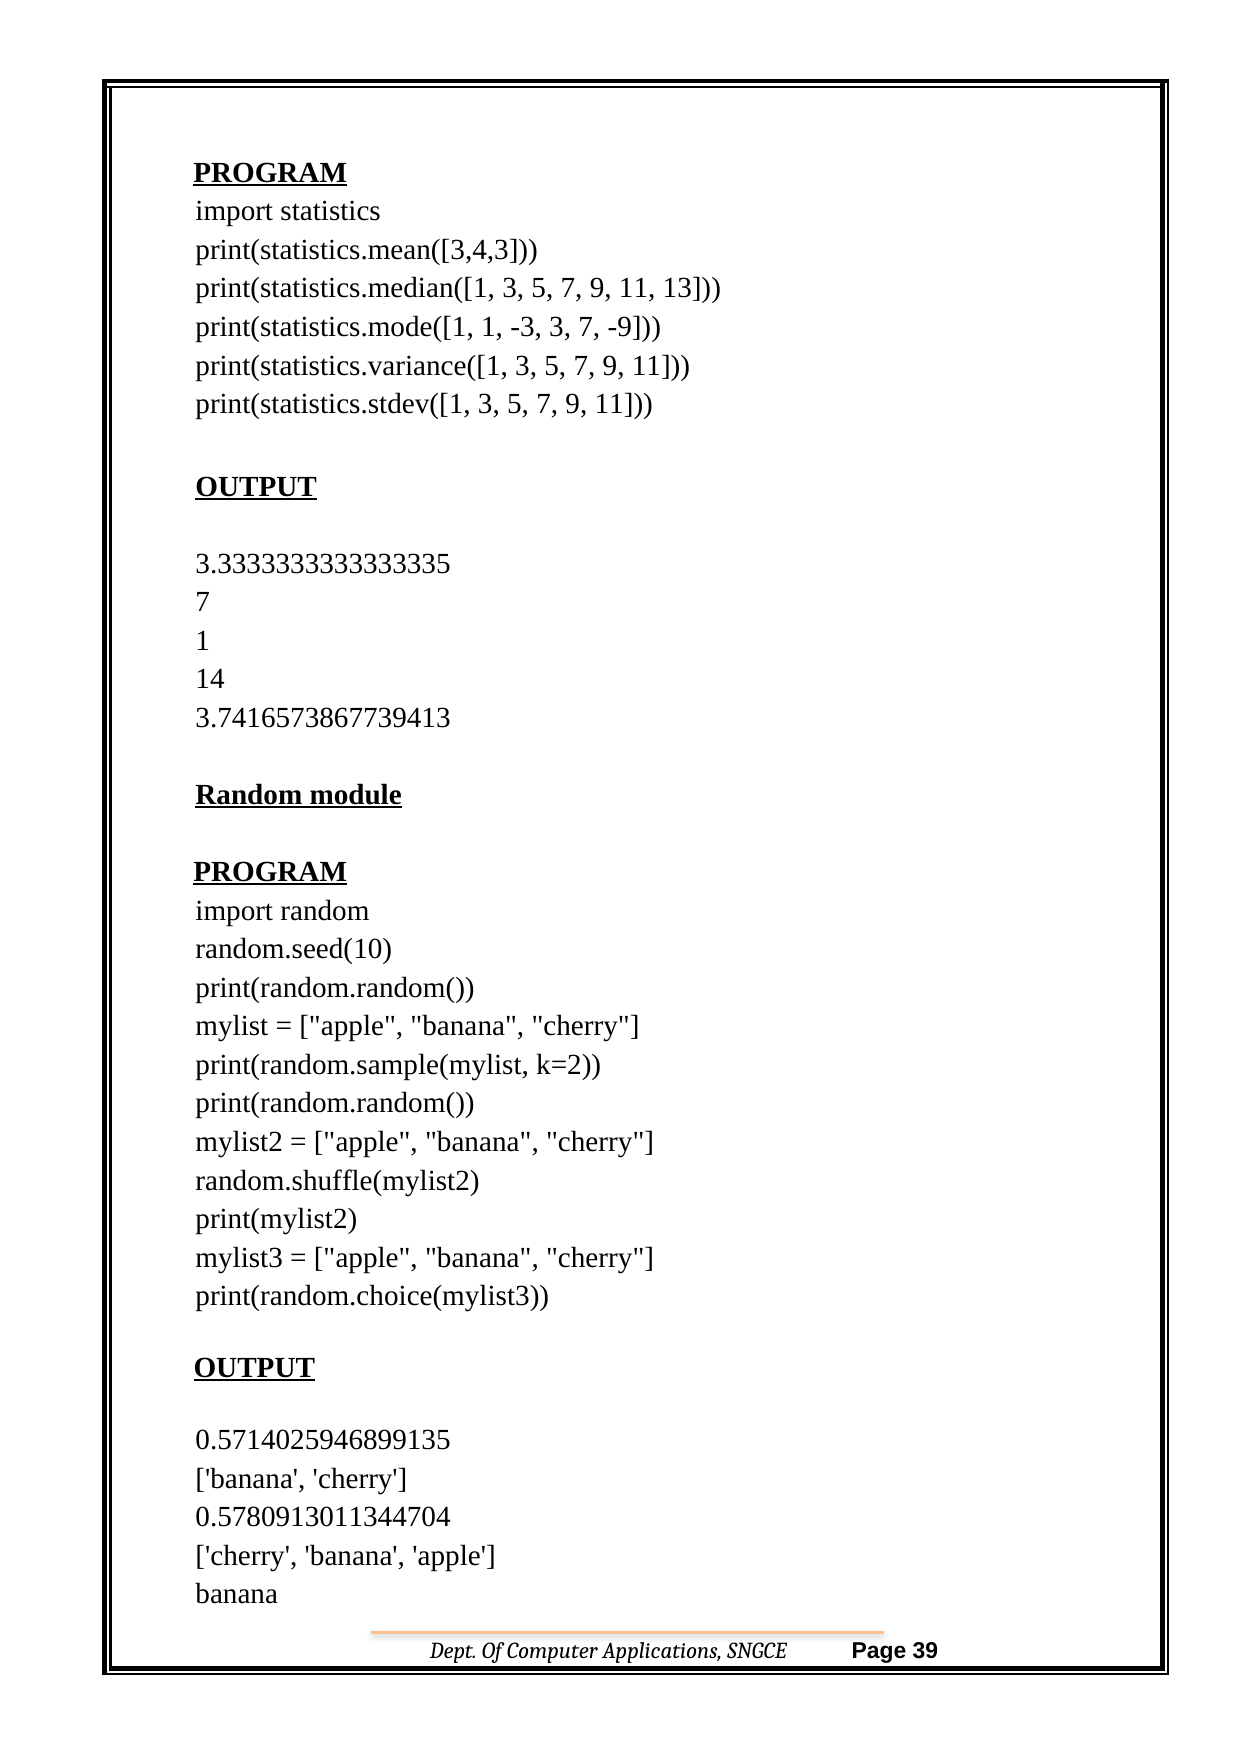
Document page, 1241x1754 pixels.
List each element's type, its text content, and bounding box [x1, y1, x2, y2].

text print(statistics.stdev([1, 3, 5, 7, 9, 11])) [120, 386, 1152, 420]
text print(statistics.median([1, 3, 5, 7, 9, 11, 13])) [120, 271, 1152, 304]
text 0.5780913011344704 [120, 1499, 1152, 1533]
text mylist2 = ["apple", "banana", "cherry"] [120, 1124, 1152, 1158]
text mylist3 = ["apple", "banana", "cherry"] [120, 1240, 1152, 1273]
text 7 [120, 584, 1152, 618]
text print(random.random()) [120, 1086, 1152, 1119]
text 3.7416573867739413 [120, 700, 1152, 734]
text 0.5714025946899135 [120, 1422, 1152, 1456]
text 14 [120, 662, 1152, 695]
text random.shuffle(mylist2) [120, 1163, 1152, 1196]
text print(statistics.mean([3,4,3])) [120, 232, 1152, 266]
text print(random.random()) [120, 970, 1152, 1003]
text Random module [120, 777, 1152, 811]
text print(statistics.mode([1, 1, -3, 3, 7, -9])) [120, 309, 1152, 343]
text import random [120, 893, 1152, 926]
text random.seed(10) [120, 931, 1152, 965]
text print(mylist2) [120, 1201, 1152, 1235]
text 3.3333333333333335 [120, 546, 1152, 579]
text ['banana', 'cherry'] [120, 1461, 1152, 1494]
text print(random.sample(mylist, k=2)) [120, 1047, 1152, 1081]
text import statistics [120, 193, 1152, 227]
text print(statistics.variance([1, 3, 5, 7, 9, 11])) [120, 348, 1152, 381]
text banana [120, 1577, 1152, 1610]
text mylist = ["apple", "banana", "cherry"] [120, 1008, 1152, 1042]
text PROGRAM [120, 854, 1152, 888]
text 1 [120, 623, 1152, 657]
text PROGRAM [120, 155, 1152, 188]
text ['cherry', 'banana', 'apple'] [120, 1538, 1152, 1572]
text print(random.choice(mylist3)) [120, 1278, 1152, 1312]
text OUTPUT [120, 469, 1152, 502]
text OUTPUT [120, 1350, 1152, 1384]
